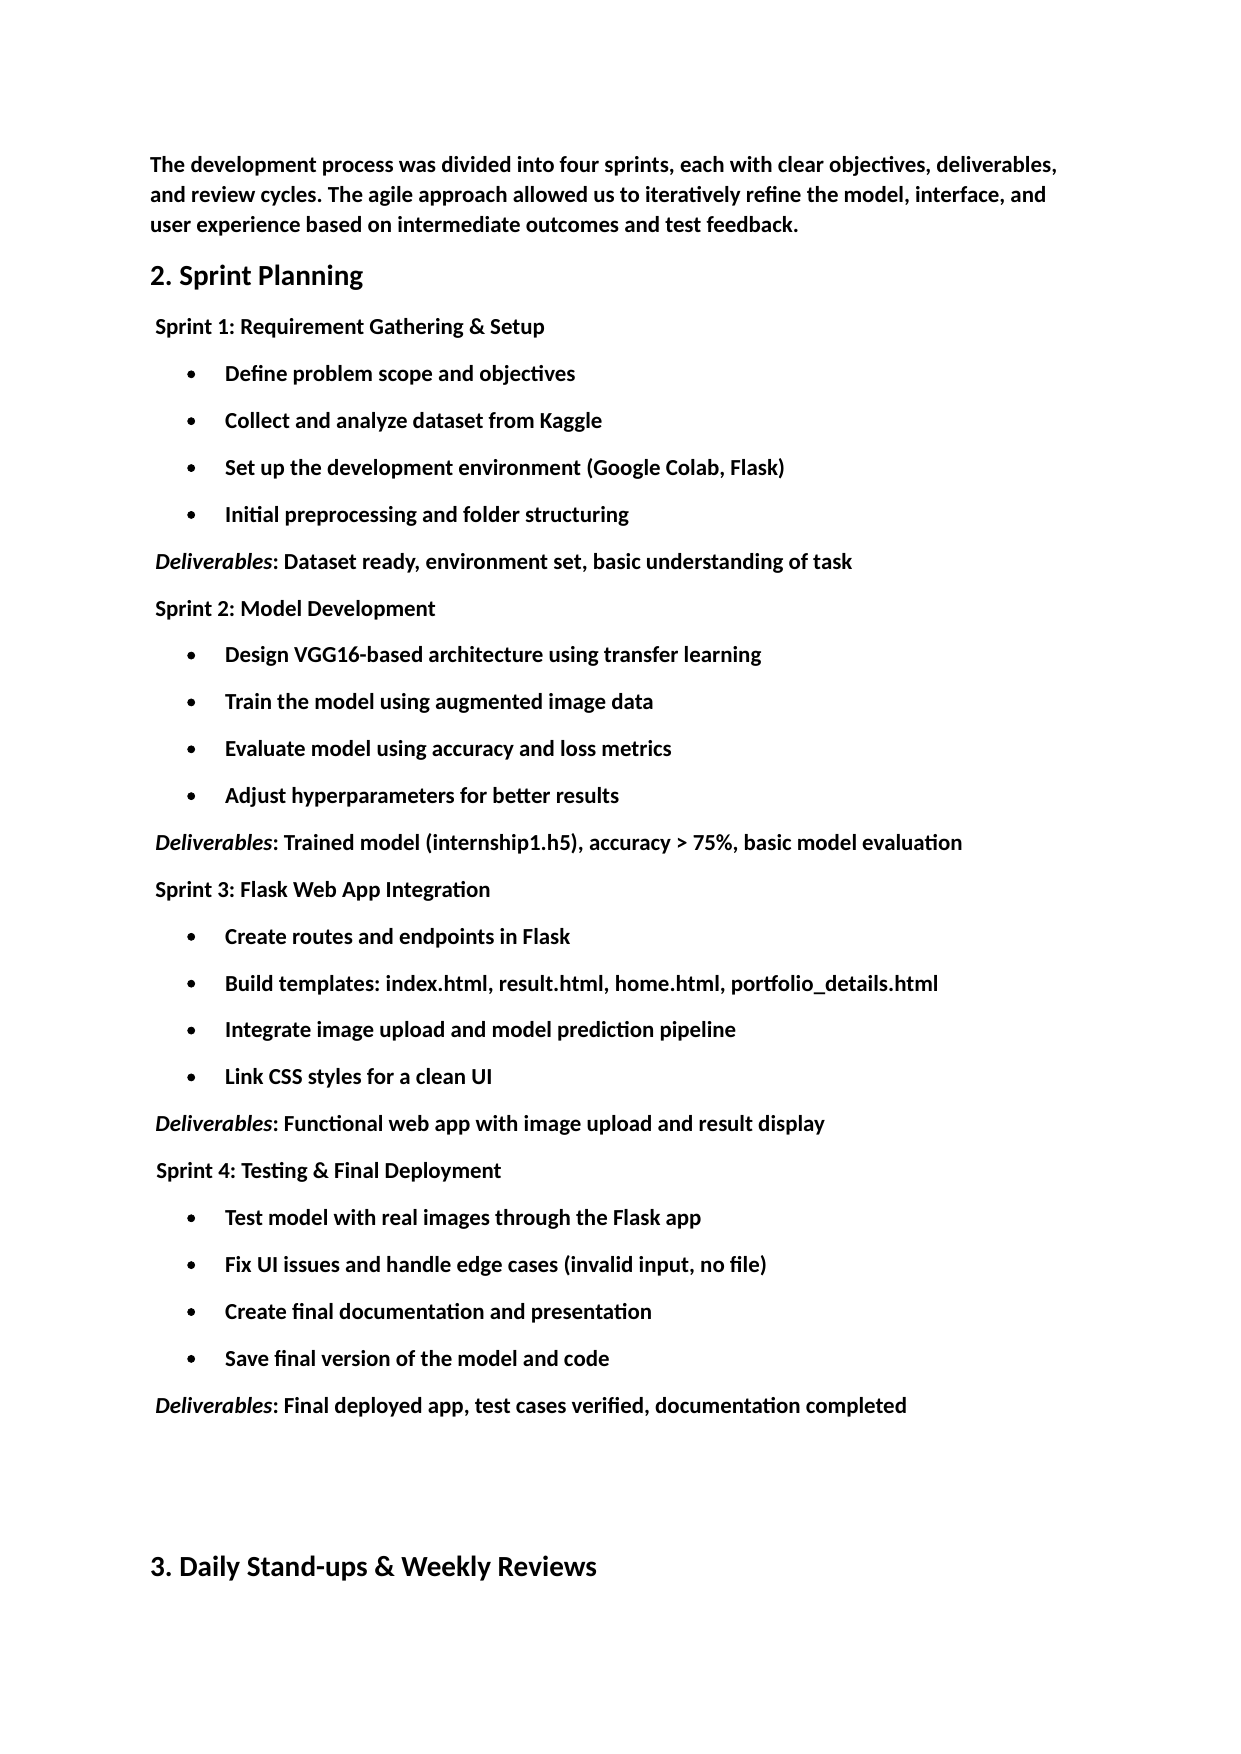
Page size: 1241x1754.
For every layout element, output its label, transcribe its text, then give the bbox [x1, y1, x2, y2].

text The development process was divided into four sprints, each with clear objectives, deliverables, and review cycles. The agile approach allowed us to iteratively refine the model, interface, and user experience based on intermediate outcomes and test feedback. [150, 150, 1090, 238]
text Deliverables: Functional web app with image upload and result display [150, 1109, 1090, 1137]
text Sprint 3: Flask Web App Integration [150, 875, 1090, 903]
list Create routes and endpoints in Flask [187, 922, 1090, 950]
list Adjust hyperparameters for better results [187, 781, 1090, 809]
list Create final documentation and presentation [187, 1297, 1090, 1325]
list Test model with real images through the Flask app [187, 1203, 1090, 1231]
list Save final version of the model and code [187, 1344, 1090, 1372]
list Set up the development environment (Google Colab, Flask) [187, 453, 1090, 481]
text 3. Daily Stand-ups & Weekly Reviews [150, 1548, 1090, 1583]
text Sprint 4: Testing & Final Deployment [150, 1156, 1090, 1184]
list Define problem scope and objectives [187, 359, 1090, 387]
text Deliverables: Final deployed app, test cases verified, documentation completed [150, 1391, 1090, 1419]
list Collect and analyze dataset from Kaggle [187, 406, 1090, 434]
text Sprint 1: Requirement Gathering & Setup [150, 312, 1090, 340]
list Train the model using augmented image data [187, 687, 1090, 715]
list Evaluate model using accuracy and loss metrics [187, 734, 1090, 762]
list Fix UI issues and handle edge cases (invalid input, no file) [187, 1250, 1090, 1278]
list Design VGG16-based architecture using transfer learning [187, 641, 1090, 668]
text Deliverables: Dataset ready, environment set, basic understanding of task [150, 547, 1090, 575]
list Link CSS styles for a clean UI [187, 1062, 1090, 1090]
text Sprint 2: Model Development [150, 594, 1090, 622]
list Build templates: index.html, result.html, home.html, portfolio_details.html [187, 969, 1090, 997]
text Deliverables: Trained model (internship1.h5), accuracy > 75%, basic model evaluation [150, 828, 1090, 856]
list Integrate image upload and model prediction pipeline [187, 1016, 1090, 1043]
text 2. Sprint Planning [150, 257, 1090, 293]
list Initial preprocessing and folder structuring [187, 500, 1090, 528]
